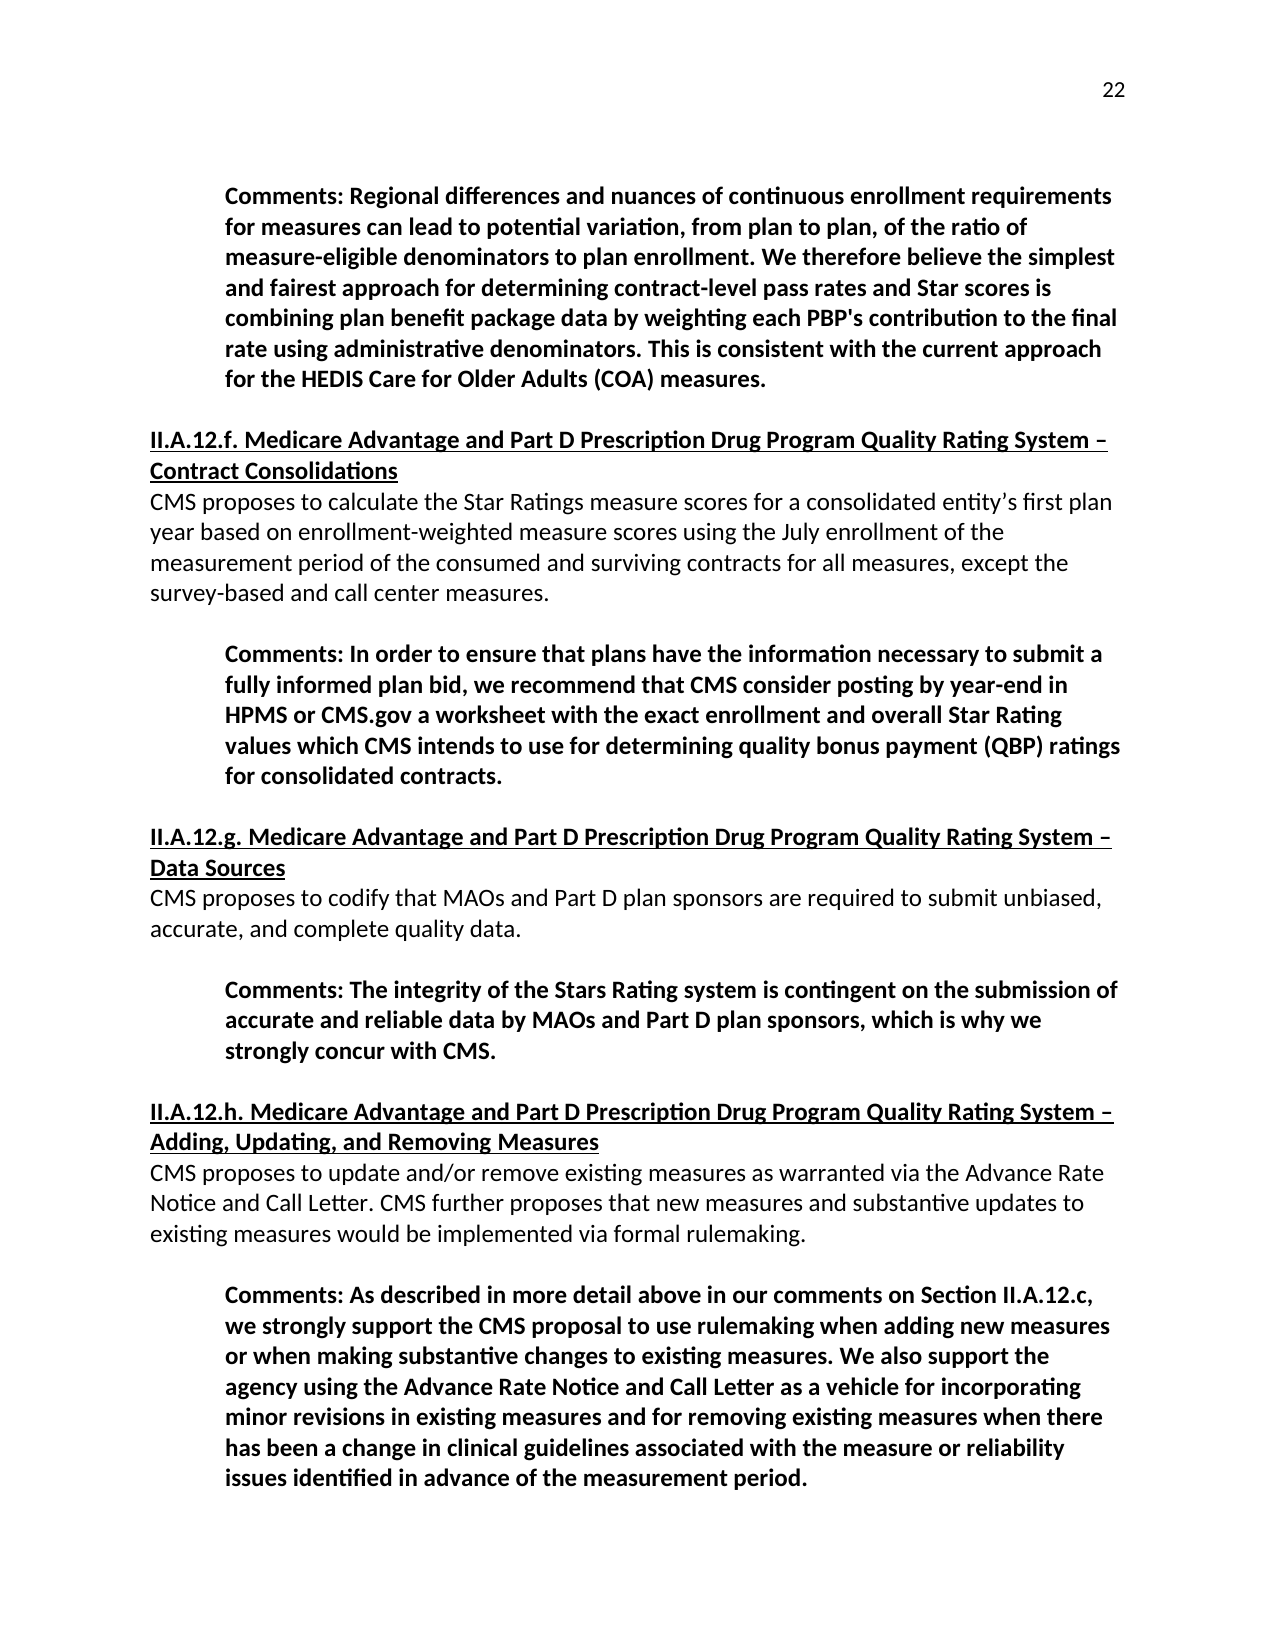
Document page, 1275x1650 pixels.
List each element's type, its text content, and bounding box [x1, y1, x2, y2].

subtitle Comments: As described in more detail above in our comments on Section II.A.12.c, we strongly support the CMS proposal to use rulemaking when adding new measures or when making substantive changes to existing measures. We also support the agency using the Advance Rate Notice and Call Letter as a vehicle for incorporating minor revisions in existing measures and for removing existing measures when there has been a change in clinical guidelines associated with the measure or reliability issues identified in advance of the measurement period. [225, 1279, 1117, 1493]
subtitle Comments: The integrity of the Stars Rating system is contingent on the submission of accurate and reliable data by MAOs and Part D plan sponsors, which is why we strongly concur with CMS. [225, 974, 1121, 1066]
subtitle Comments: Regional differences and nuances of continuous enrollment requirements for measures can lead to potential variation, from plan to plan, of the ratio of measure-eligible denominators to plan enrollment. We therefore believe the simplest and fairest approach for determining contract-level pass rates and Star scores is combining plan benefit package data by weighting each PBP's contribution to the final rate using administrative denominators. This is consistent with the current approach for the HEDIS Care for Older Adults (COA) measures. [225, 180, 1121, 394]
text CMS proposes to calculate the Star Ratings measure scores for a consolidated entity’s first plan year based on enrollment-weighted measure scores using the July enrollment of the measurement period of the consumed and surviving contracts for all measures, except the survey-based and call center measures. [150, 486, 1114, 608]
text CMS proposes to update and/or remove existing measures as warranted via the Advance Rate Notice and Call Letter. CMS further proposes that new measures and substantive updates to existing measures would be implemented via formal rulemaking. [150, 1157, 1123, 1249]
list Medicare Advantage and Part D Prescription Drug Program Quality Rating System – Data Sources [150, 821, 1113, 882]
list Medicare Advantage and Part D Prescription Drug Program Quality Rating System – Contract Consolidations [150, 424, 1109, 486]
subtitle Comments: In order to ensure that plans have the information necessary to submit a fully informed plan bid, we recommend that CMS consider posting by year-end in HPMS or CMS.gov a worksheet with the exact enrollment and overall Star Rating values which CMS intends to use for determining quality bonus payment (QBP) ratings for consolidated contracts. [225, 638, 1123, 791]
list Medicare Advantage and Part D Prescription Drug Program Quality Rating System – Adding, Updating, and Removing Measures [150, 1096, 1115, 1157]
text CMS proposes to codify that MAOs and Part D plan sponsors are required to submit unbiased, accurate, and complete quality data. [150, 882, 1105, 943]
